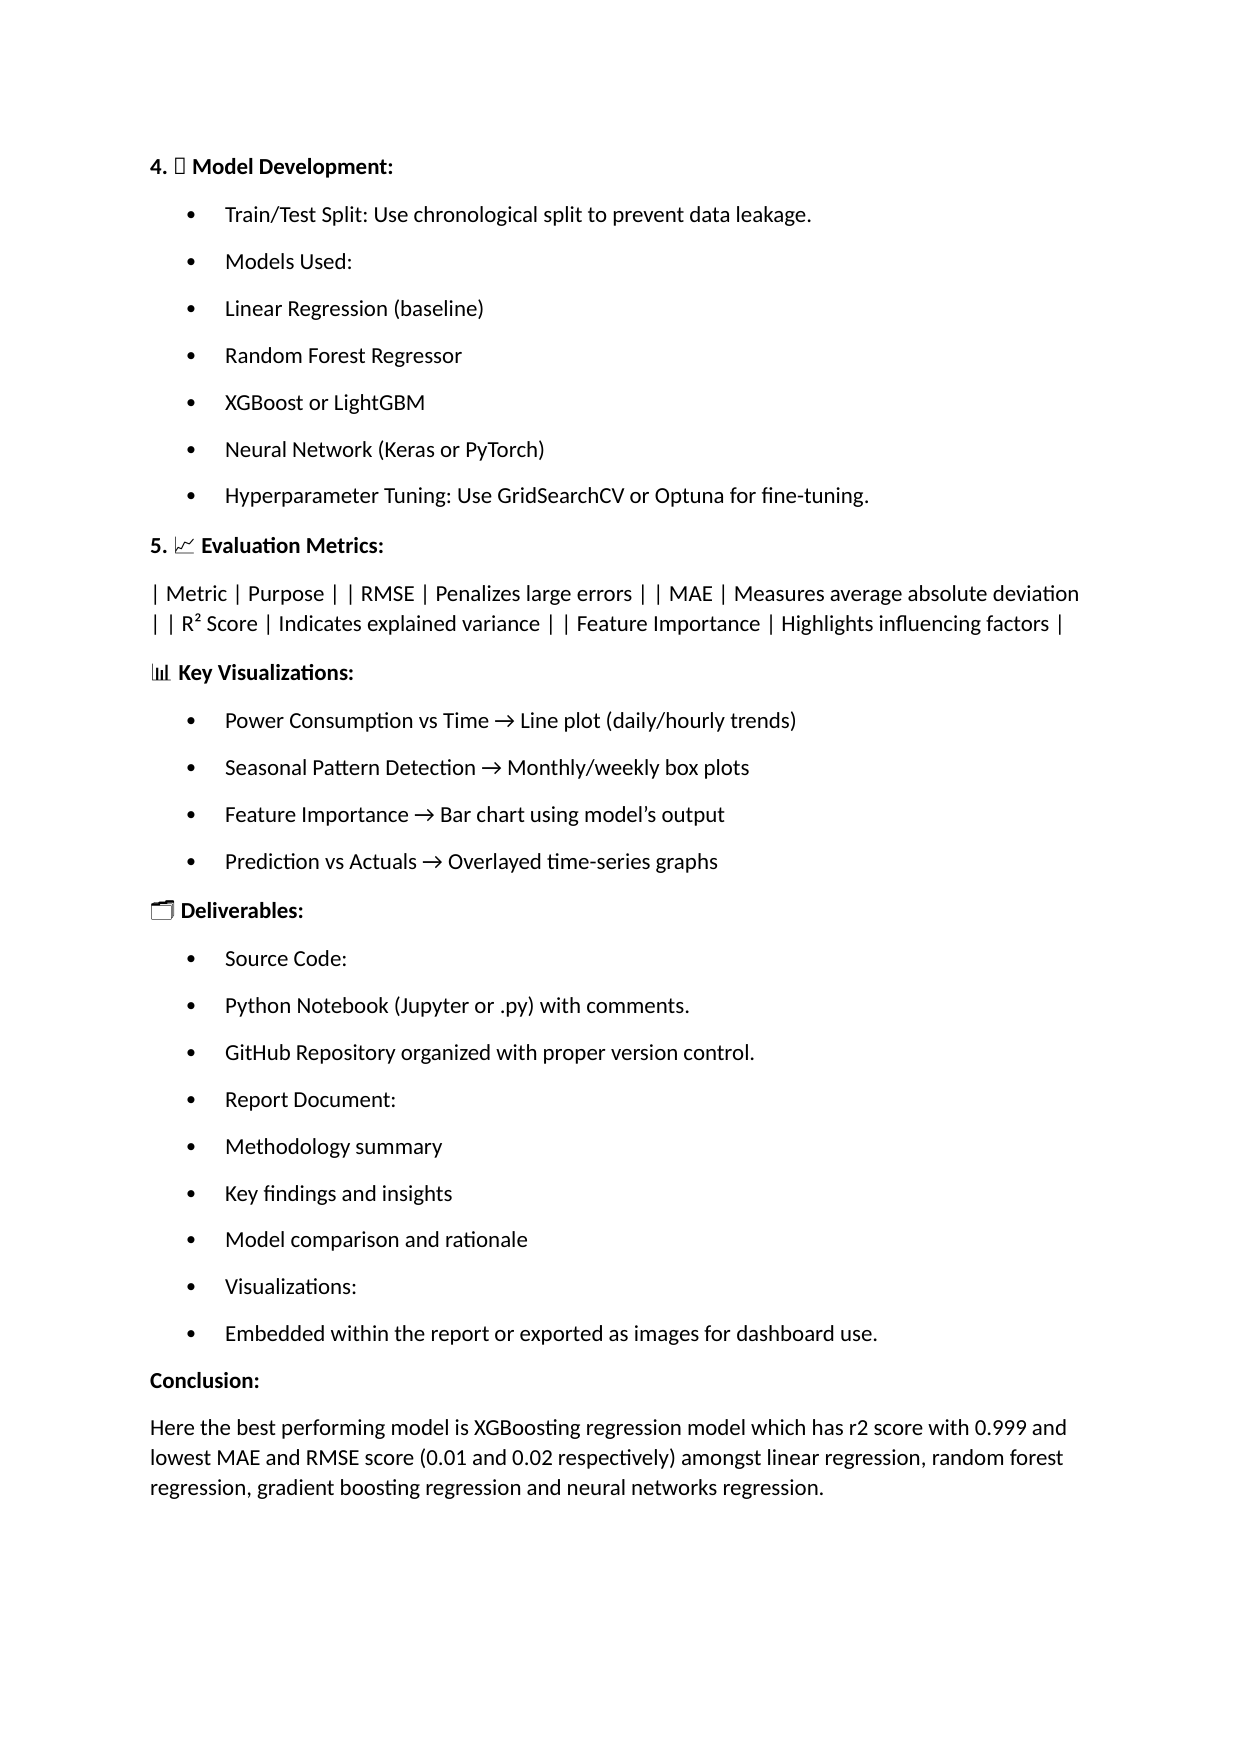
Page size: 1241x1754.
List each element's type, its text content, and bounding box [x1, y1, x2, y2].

list Power Consumption vs Time → Line plot (daily/hourly trends) [187, 706, 1090, 734]
list Model comparison and rationale [187, 1226, 1090, 1254]
list Embedded within the report or exported as images for dashboard use. [187, 1319, 1090, 1347]
list Methodology summary [187, 1132, 1090, 1160]
list Seasonal Pattern Detection → Monthly/weekly box plots [187, 753, 1090, 781]
list Models Used: [187, 247, 1090, 275]
text 4. 🤖 Model Development: [150, 150, 1090, 181]
list Visualizations: [187, 1272, 1090, 1301]
text 5. 📈 Evaluation Metrics: [150, 528, 1090, 560]
list Random Forest Regressor [187, 341, 1090, 369]
list Source Code: [187, 944, 1090, 972]
list Train/Test Split: Use chronological split to prevent data leakage. [187, 200, 1090, 228]
list Feature Importance → Bar chart using model’s output [187, 800, 1090, 828]
text Conclusion: [150, 1366, 1090, 1394]
text 🗂️ Deliverables: [150, 894, 1090, 925]
list Neural Network (Keras or PyTorch) [187, 435, 1090, 463]
list Key findings and insights [187, 1179, 1090, 1207]
text 📊 Key Visualizations: [150, 656, 1090, 687]
list Prediction vs Actuals → Overlayed time-series graphs [187, 847, 1090, 875]
list Report Document: [187, 1085, 1090, 1113]
list GitHub Repository organized with proper version control. [187, 1038, 1090, 1066]
text Here the best performing model is XGBoosting regression model which has r2 score with 0.999 and lowest MAE and RMSE score (0.01 and 0.02 respectively) amongst linear regression, random forest regression, gradient boosting regression and neural networks regression. [150, 1413, 1090, 1502]
list Hyperparameter Tuning: Use GridSearchCV or Optuna for fine-tuning. [187, 482, 1090, 510]
list Python Notebook (Jupyter or .py) with comments. [187, 991, 1090, 1019]
text | Metric | Purpose | | RMSE | Penalizes large errors | | MAE | Measures average absolute deviation | | R² Score | Indicates explained variance | | Feature Importance | Highlights influencing factors | [150, 579, 1090, 637]
list Linear Regression (baseline) [187, 294, 1090, 322]
list XGBoost or LightGBM [187, 388, 1090, 416]
